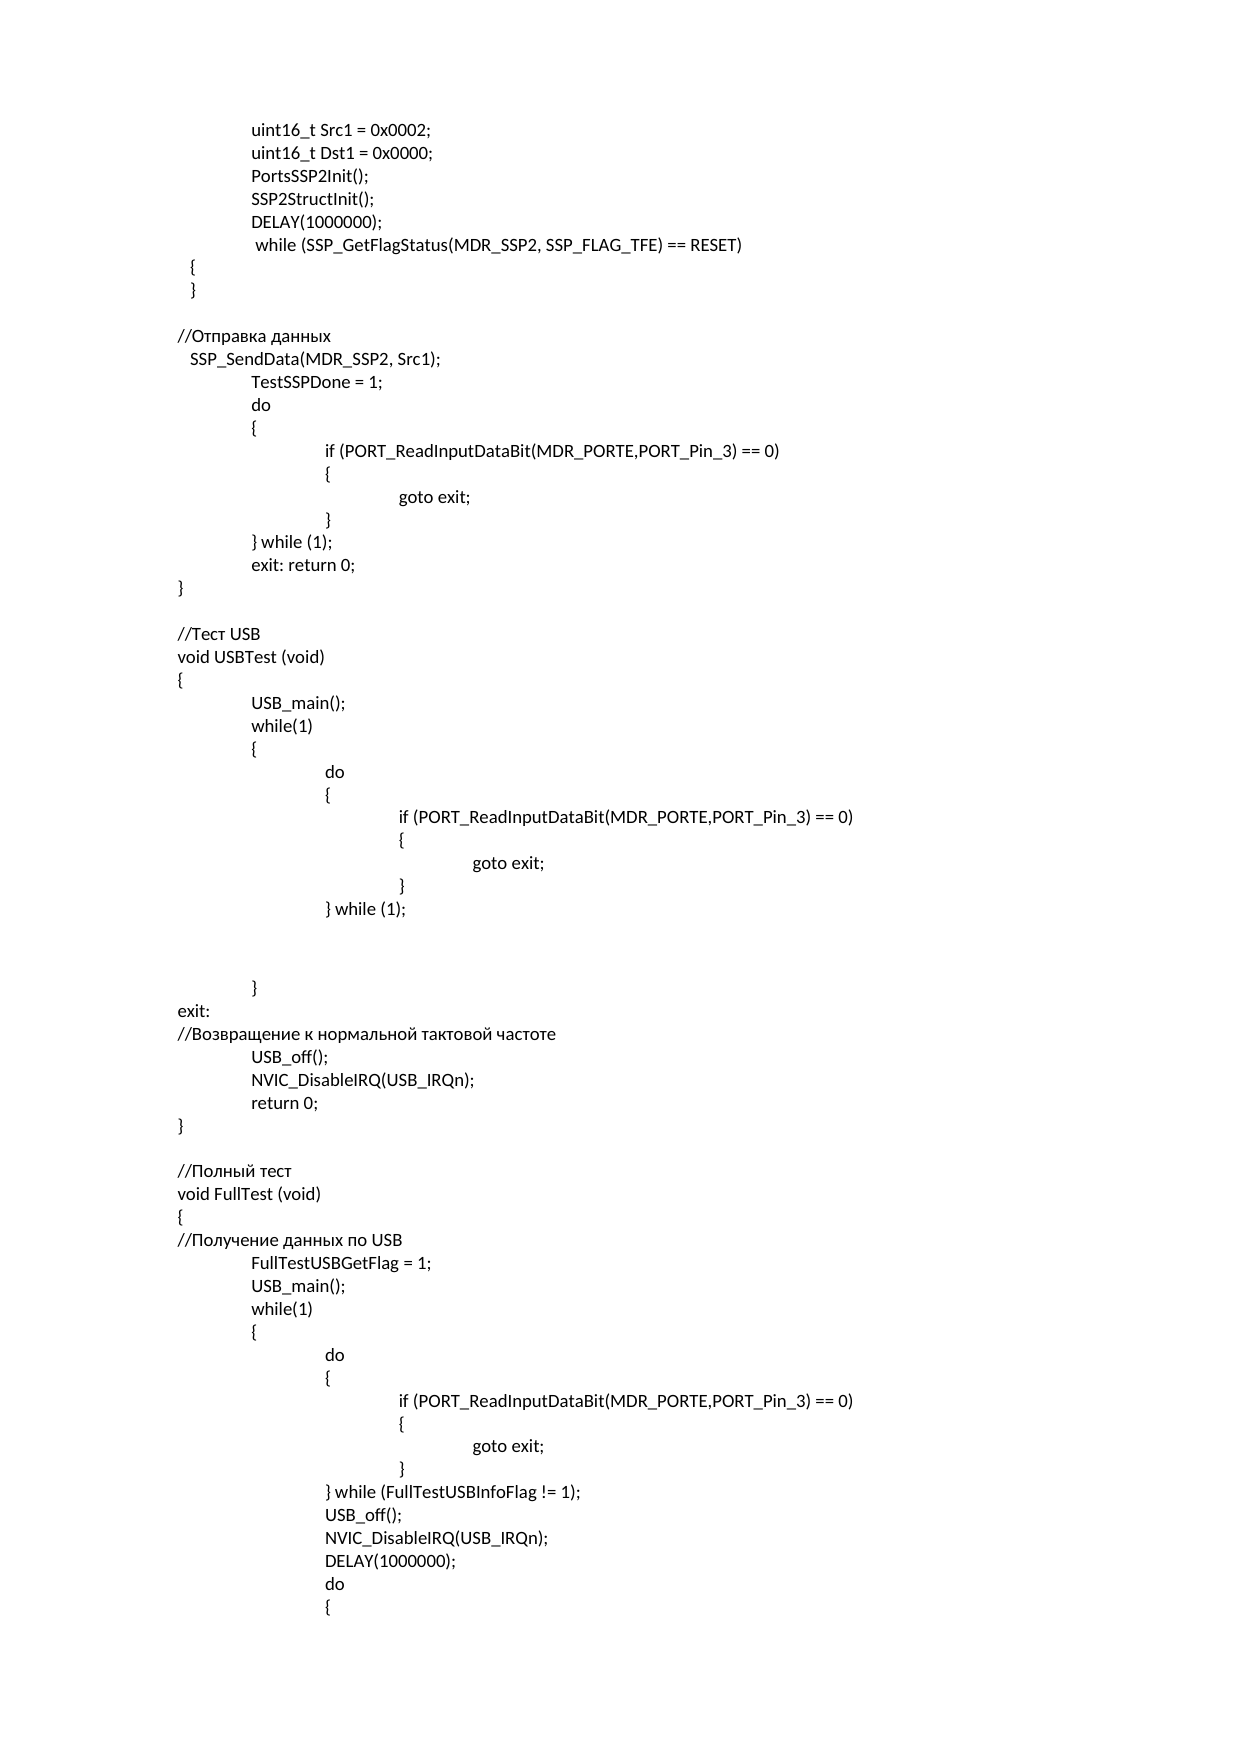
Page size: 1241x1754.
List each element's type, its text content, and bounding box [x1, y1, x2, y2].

text do [177, 1343, 1152, 1366]
text //Полный тест [177, 1159, 1152, 1182]
text } [177, 278, 1152, 301]
text if (PORT_ReadInputDataBit(MDR_PORTE,PORT_Pin_3) == 0) [177, 806, 1152, 828]
text //Получение данных по USB [177, 1228, 1152, 1251]
text } [177, 976, 1152, 999]
text PortsSSP2Init(); [177, 164, 1152, 187]
text { [177, 668, 1152, 691]
text exit: return 0; [177, 553, 1152, 576]
text SSP_SendData(MDR_SSP2, Src1); [177, 347, 1152, 370]
text { [177, 737, 1152, 760]
text { [177, 462, 1152, 485]
text while(1) [177, 714, 1152, 737]
text do [177, 393, 1152, 416]
text USB_off(); [177, 1045, 1152, 1068]
text } while (FullTestUSBInfoFlag != 1); [177, 1480, 1152, 1503]
text return 0; [177, 1091, 1152, 1114]
text { [177, 1205, 1152, 1228]
text FullTestUSBGetFlag = 1; [177, 1251, 1152, 1274]
text DELAY(1000000); [177, 1549, 1152, 1572]
text } [177, 576, 1152, 599]
text { [177, 256, 1152, 278]
text } [177, 1114, 1152, 1137]
text goto exit; [177, 485, 1152, 508]
text uint16_t Dst1 = 0x0000; [177, 141, 1152, 164]
text { [177, 1595, 1152, 1618]
text } while (1); [177, 897, 1152, 920]
text while(1) [177, 1297, 1152, 1320]
text //Возвращение к нормальной тактовой частоте [177, 1022, 1152, 1045]
text USB_off(); [177, 1503, 1152, 1526]
text exit: [177, 999, 1152, 1022]
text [177, 1389, 1152, 1412]
text NVIC_DisableIRQ(USB_IRQn); [177, 1068, 1152, 1091]
text uint16_t Src1 = 0x0002; [177, 118, 1152, 141]
text goto exit; [177, 851, 1152, 874]
text } [177, 874, 1152, 897]
text } [177, 1457, 1152, 1480]
text if (PORT_ReadInputDataBit(MDR_PORTE,PORT_Pin_3) == 0) [177, 439, 1152, 462]
text DELAY(1000000); [177, 210, 1152, 233]
text { [177, 783, 1152, 806]
text { [177, 1320, 1152, 1343]
text void USBTest (void) [177, 645, 1152, 668]
text goto exit; [177, 1434, 1152, 1457]
text { [177, 416, 1152, 439]
text { [177, 1412, 1152, 1434]
text { [177, 828, 1152, 851]
text USB_main(); [177, 1274, 1152, 1297]
text USB_main(); [177, 691, 1152, 714]
text do [177, 760, 1152, 783]
text SSP2StructInit(); [177, 187, 1152, 210]
text //Тест USB [177, 622, 1152, 645]
text } while (1); [177, 531, 1152, 553]
text NVIC_DisableIRQ(USB_IRQn); [177, 1526, 1152, 1549]
text while (SSP_GetFlagStatus(MDR_SSP2, SSP_FLAG_TFE) == RESET) [177, 233, 1152, 256]
text void FullTest (void) [177, 1182, 1152, 1205]
text } [177, 508, 1152, 531]
text //Отправка данных [177, 324, 1152, 347]
text { [177, 1366, 1152, 1389]
text do [177, 1572, 1152, 1595]
text TestSSPDone = 1; [177, 370, 1152, 393]
